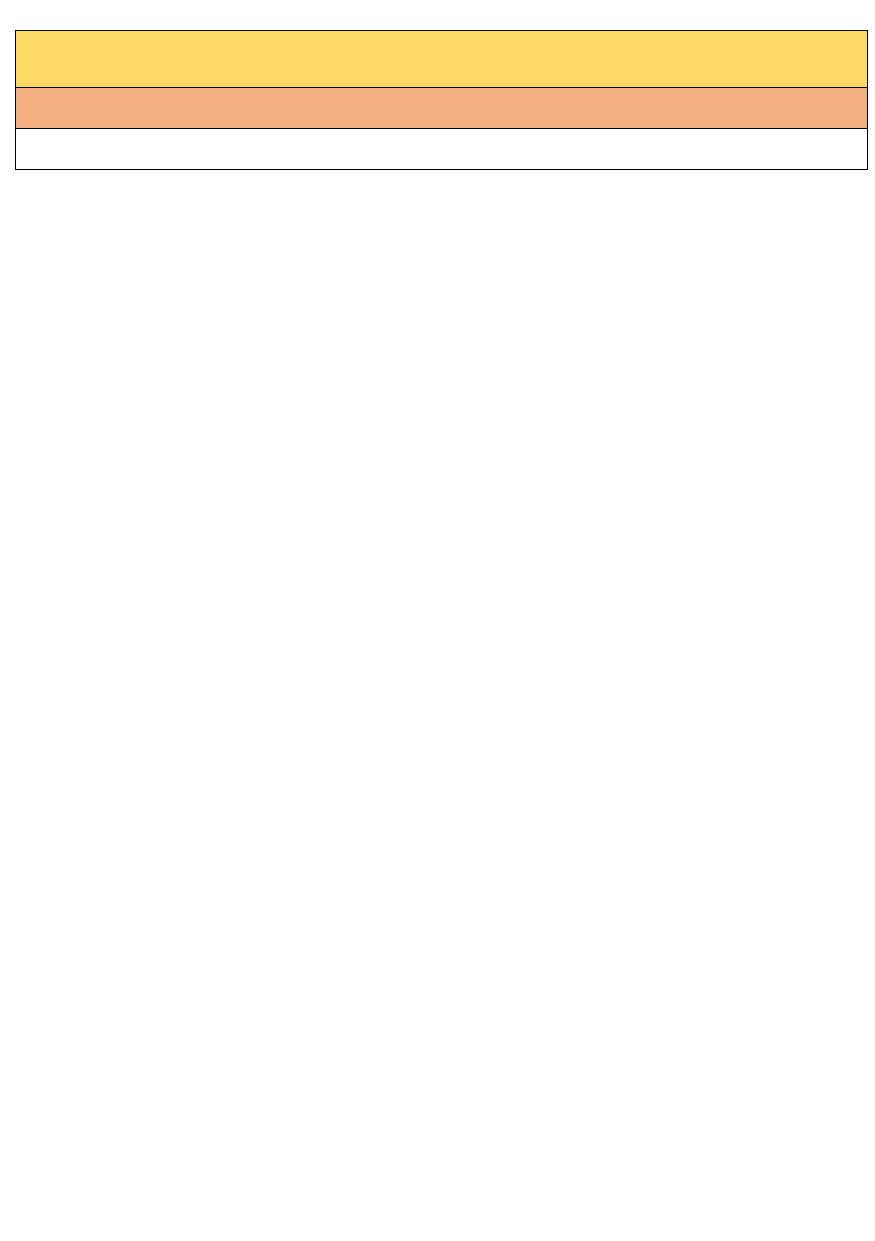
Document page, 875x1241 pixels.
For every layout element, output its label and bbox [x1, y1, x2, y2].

table_cell [16, 129, 867, 169]
table_header [16, 31, 867, 87]
table_cell [16, 88, 867, 128]
